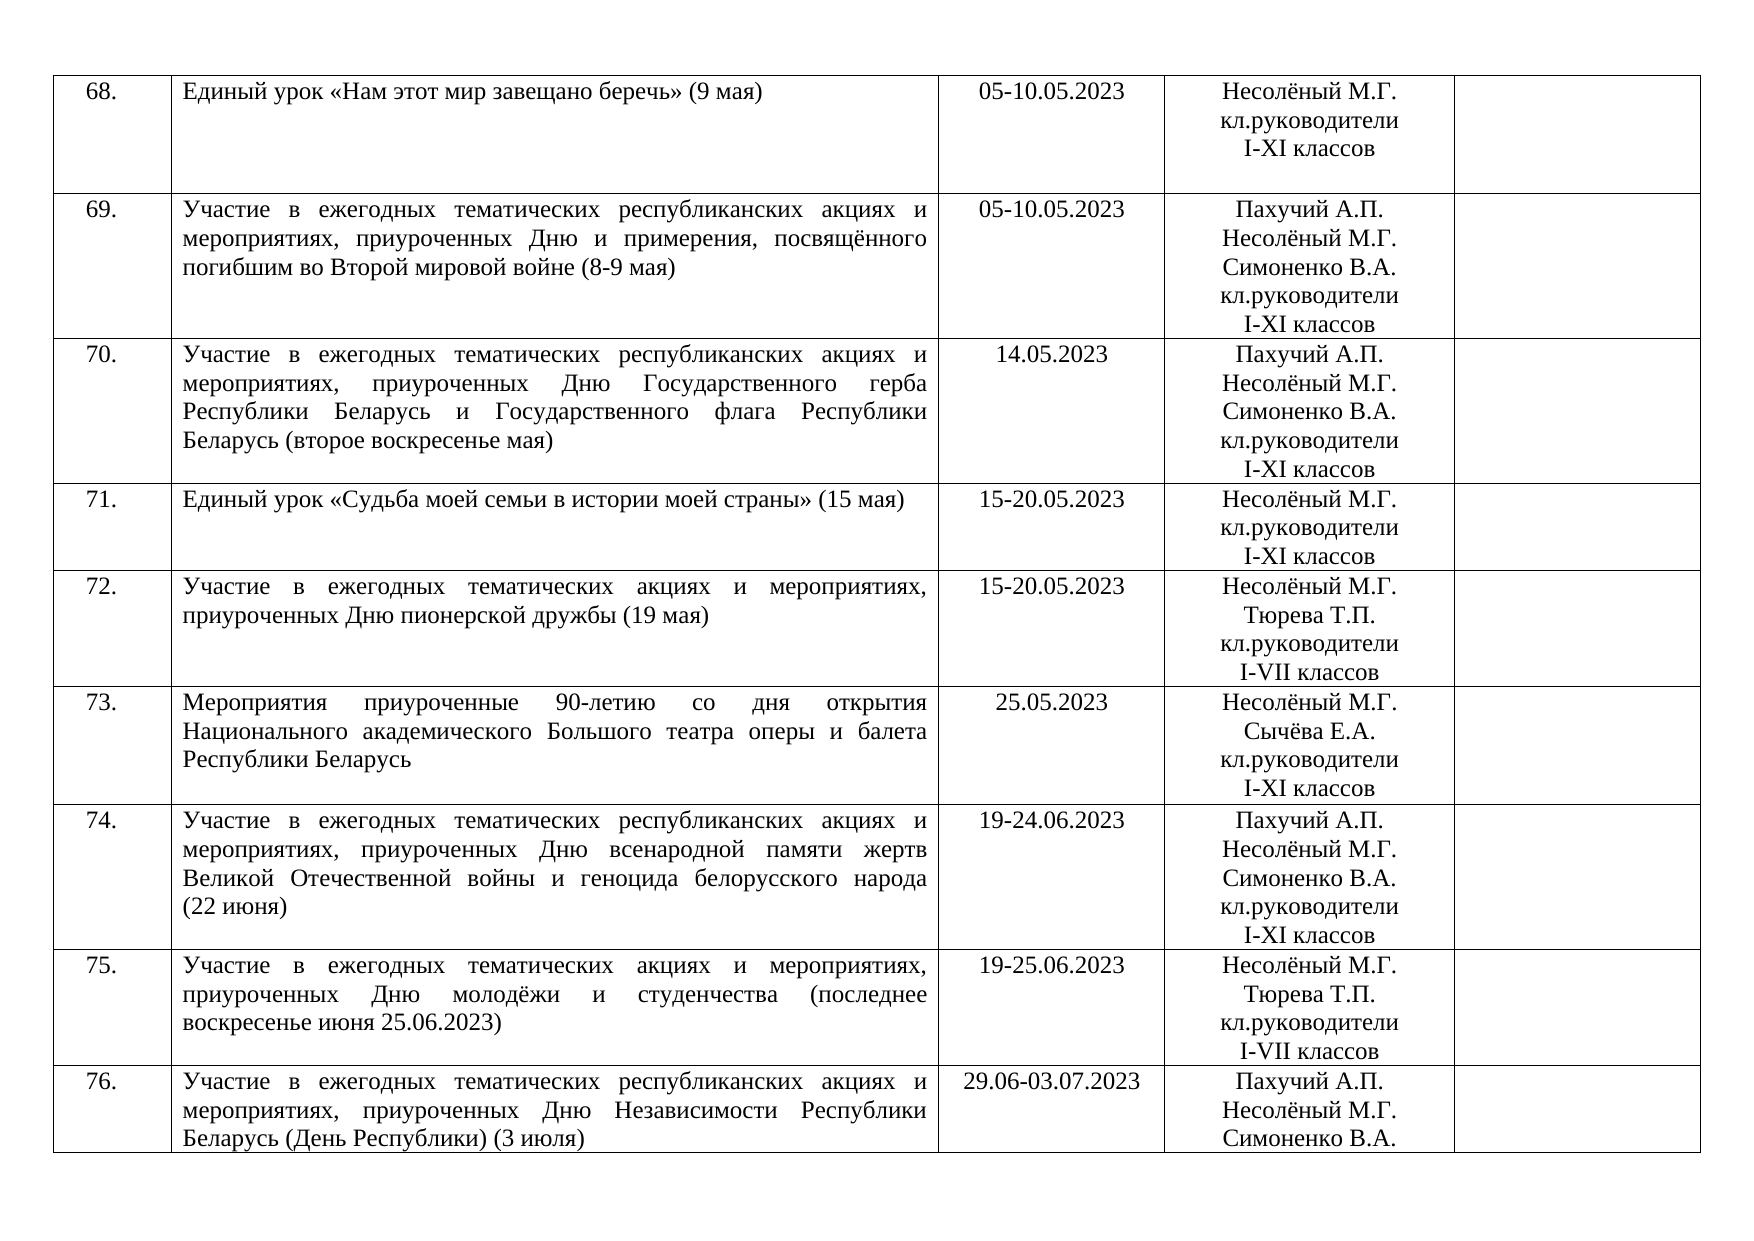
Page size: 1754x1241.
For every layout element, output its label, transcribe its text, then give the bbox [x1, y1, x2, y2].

table_cell [1455, 484, 1700, 570]
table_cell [172, 1066, 938, 1152]
table_cell [54, 76, 171, 193]
table_cell 25.05.2023 [939, 687, 1164, 804]
table_cell [54, 950, 171, 1065]
table_cell Несолёный М.Г. Сычёва Е.А. кл.руководители I-XI классов [1165, 687, 1454, 804]
table_cell Пахучий А.П. Несолёный М.Г. Симоненко В.А. кл.руководители I-XI классов [1165, 194, 1454, 338]
table_cell Участие в ежегодных тематических акциях и мероприятиях, приуроченных Дню молодёжи и студенчества (последнее воскресенье июня 25.06.2023) [172, 950, 938, 1065]
table_cell [1455, 194, 1700, 338]
table_cell Несолёный М.Г. Тюрева Т.П. кл.руководители I-VII классов [1165, 950, 1454, 1065]
table_cell 19-25.06.2023 [939, 950, 1164, 1065]
table_cell 29.06-03.07.2023 [939, 1066, 1164, 1152]
table_cell Участие в ежегодных тематических республиканских акциях и мероприятиях, приуроченных Дню Государственного герба Республики Беларусь и Государственного флага Республики Беларусь (второе воскресенье мая) [172, 339, 938, 483]
table_cell [1455, 1066, 1700, 1152]
table_cell [1455, 571, 1700, 686]
table_cell [1455, 805, 1700, 949]
table_cell [1455, 76, 1700, 193]
table_cell Несолёный М.Г. кл.руководители I-XI классов [1165, 484, 1454, 570]
table_cell [1455, 950, 1700, 1065]
table_cell [54, 571, 171, 686]
table_cell 19-24.06.2023 [939, 805, 1164, 949]
table_cell Участие в ежегодных тематических акциях и мероприятиях, приуроченных Дню пионерской дружбы (19 мая) [172, 571, 938, 686]
table_cell Несолёный М.Г. Тюрева Т.П. кл.руководители I-VII классов [1165, 571, 1454, 686]
table_cell Пахучий А.П. Несолёный М.Г. Симоненко В.А. кл.руководители I-XI классов [1165, 805, 1454, 949]
table_cell Единый урок «Судьба моей семьи в истории моей страны» (15 мая) [172, 484, 938, 570]
table_cell 15-20.05.2023 [939, 571, 1164, 686]
table_cell Единый урок «Нам этот мир завещано беречь» (9 мая) [172, 76, 938, 193]
table_cell [54, 1066, 171, 1152]
table_cell 05-10.05.2023 [939, 194, 1164, 338]
table_cell [54, 339, 171, 483]
table_cell [1455, 339, 1700, 483]
table_cell [54, 687, 171, 804]
table_cell Участие в ежегодных тематических республиканских акциях и мероприятиях, приуроченных Дню и примерения, посвящённого погибшим во Второй мировой войне (8-9 мая) [172, 194, 938, 338]
table_cell [54, 805, 171, 949]
table_cell [54, 194, 171, 338]
table_cell 15-20.05.2023 [939, 484, 1164, 570]
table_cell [1165, 1066, 1454, 1152]
table_cell [1455, 687, 1700, 804]
table_cell 05-10.05.2023 [939, 76, 1164, 193]
table_cell Мероприятия приуроченные 90-летию со дня открытия Национального академического Большого театра оперы и балета Республики Беларусь [172, 687, 938, 804]
table_cell 14.05.2023 [939, 339, 1164, 483]
table_cell Участие в ежегодных тематических республиканских акциях и мероприятиях, приуроченных Дню всенародной памяти жертв Великой Отечественной войны и геноцида белорусского народа (22 июня) [172, 805, 938, 949]
table_cell [54, 484, 171, 570]
table_cell Пахучий А.П. Несолёный М.Г. Симоненко В.А. кл.руководители I-XI классов [1165, 339, 1454, 483]
table_cell Несолёный М.Г. кл.руководители I-XI классов [1165, 76, 1454, 193]
